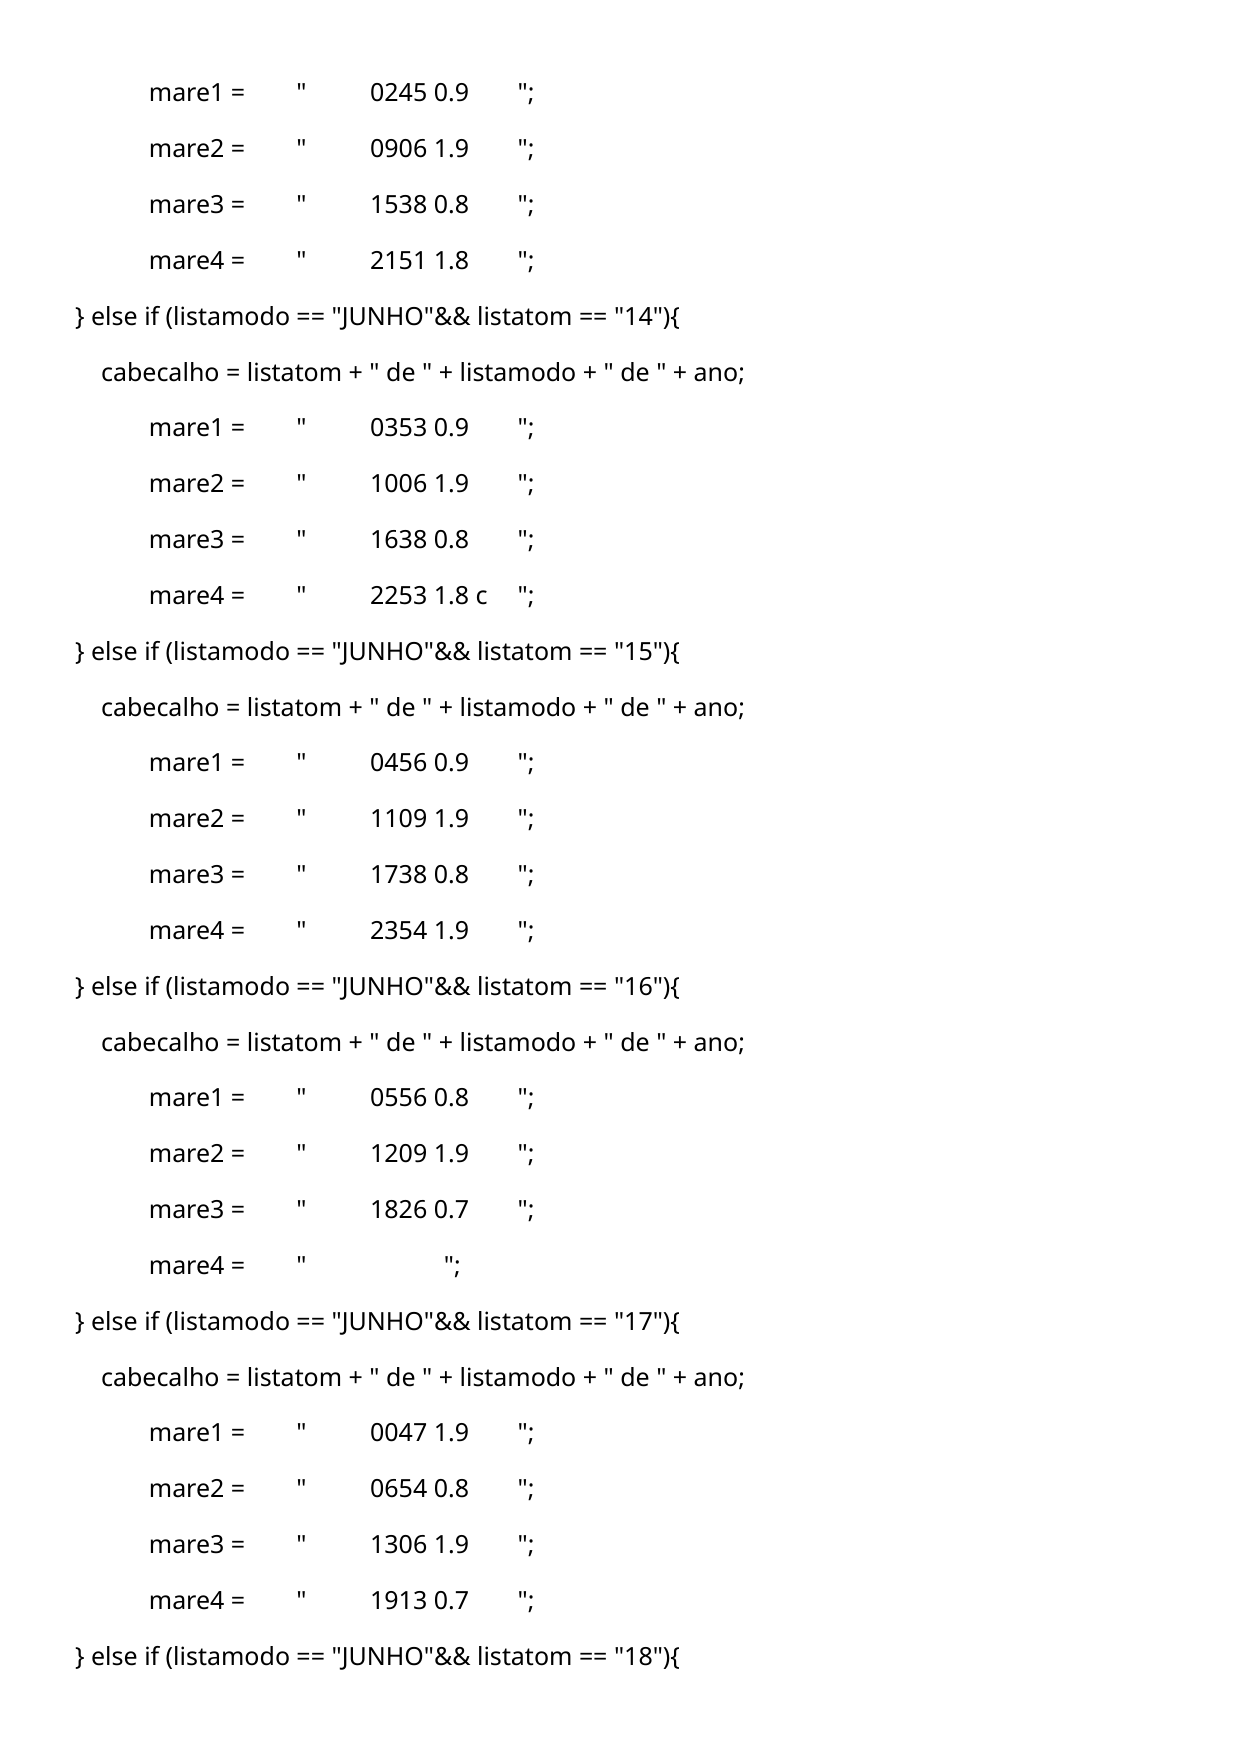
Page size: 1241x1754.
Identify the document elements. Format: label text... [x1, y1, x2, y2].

text mare2 = " 0654 0.8 "; [75, 1471, 1165, 1505]
text mare4 = " 2253 1.8 c "; [75, 577, 1165, 612]
text mare4 = " 1913 0.7 "; [75, 1582, 1165, 1617]
text cabecalho = listatom + " de " + listamodo + " de " + ano; [75, 1024, 1165, 1058]
text mare2 = " 1006 1.9 "; [75, 466, 1165, 500]
text mare2 = " 1109 1.9 "; [75, 801, 1165, 835]
text mare3 = " 1306 1.9 "; [75, 1527, 1165, 1561]
text mare3 = " 1638 0.8 "; [75, 522, 1165, 556]
text mare1 = " 0047 1.9 "; [75, 1415, 1165, 1449]
text mare1 = " 0456 0.9 "; [75, 745, 1165, 779]
text mare4 = " 2151 1.8 "; [75, 242, 1165, 277]
text mare1 = " 0245 0.9 "; [75, 75, 1165, 109]
text cabecalho = listatom + " de " + listamodo + " de " + ano; [75, 689, 1165, 723]
text mare2 = " 1209 1.9 "; [75, 1136, 1165, 1170]
text } else if (listamodo == "JUNHO"&& listatom == "15"){ [75, 633, 1165, 667]
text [75, 354, 1165, 388]
text } else if (listamodo == "JUNHO"&& listatom == "14"){ [75, 298, 1165, 332]
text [75, 1359, 1165, 1393]
text } else if (listamodo == "JUNHO"&& listatom == "17"){ [75, 1303, 1165, 1337]
text mare2 = " 0906 1.9 "; [75, 131, 1165, 165]
text mare3 = " 1538 0.8 "; [75, 187, 1165, 221]
text mare4 = " 2354 1.9 "; [75, 912, 1165, 947]
text } else if (listamodo == "JUNHO"&& listatom == "16"){ [75, 968, 1165, 1002]
text mare3 = " 1738 0.8 "; [75, 857, 1165, 891]
text mare1 = " 0556 0.8 "; [75, 1080, 1165, 1114]
text mare4 = " "; [75, 1247, 1165, 1282]
text mare3 = " 1826 0.7 "; [75, 1192, 1165, 1226]
text mare1 = " 0353 0.9 "; [75, 410, 1165, 444]
text } else if (listamodo == "JUNHO"&& listatom == "18"){ [75, 1638, 1165, 1672]
